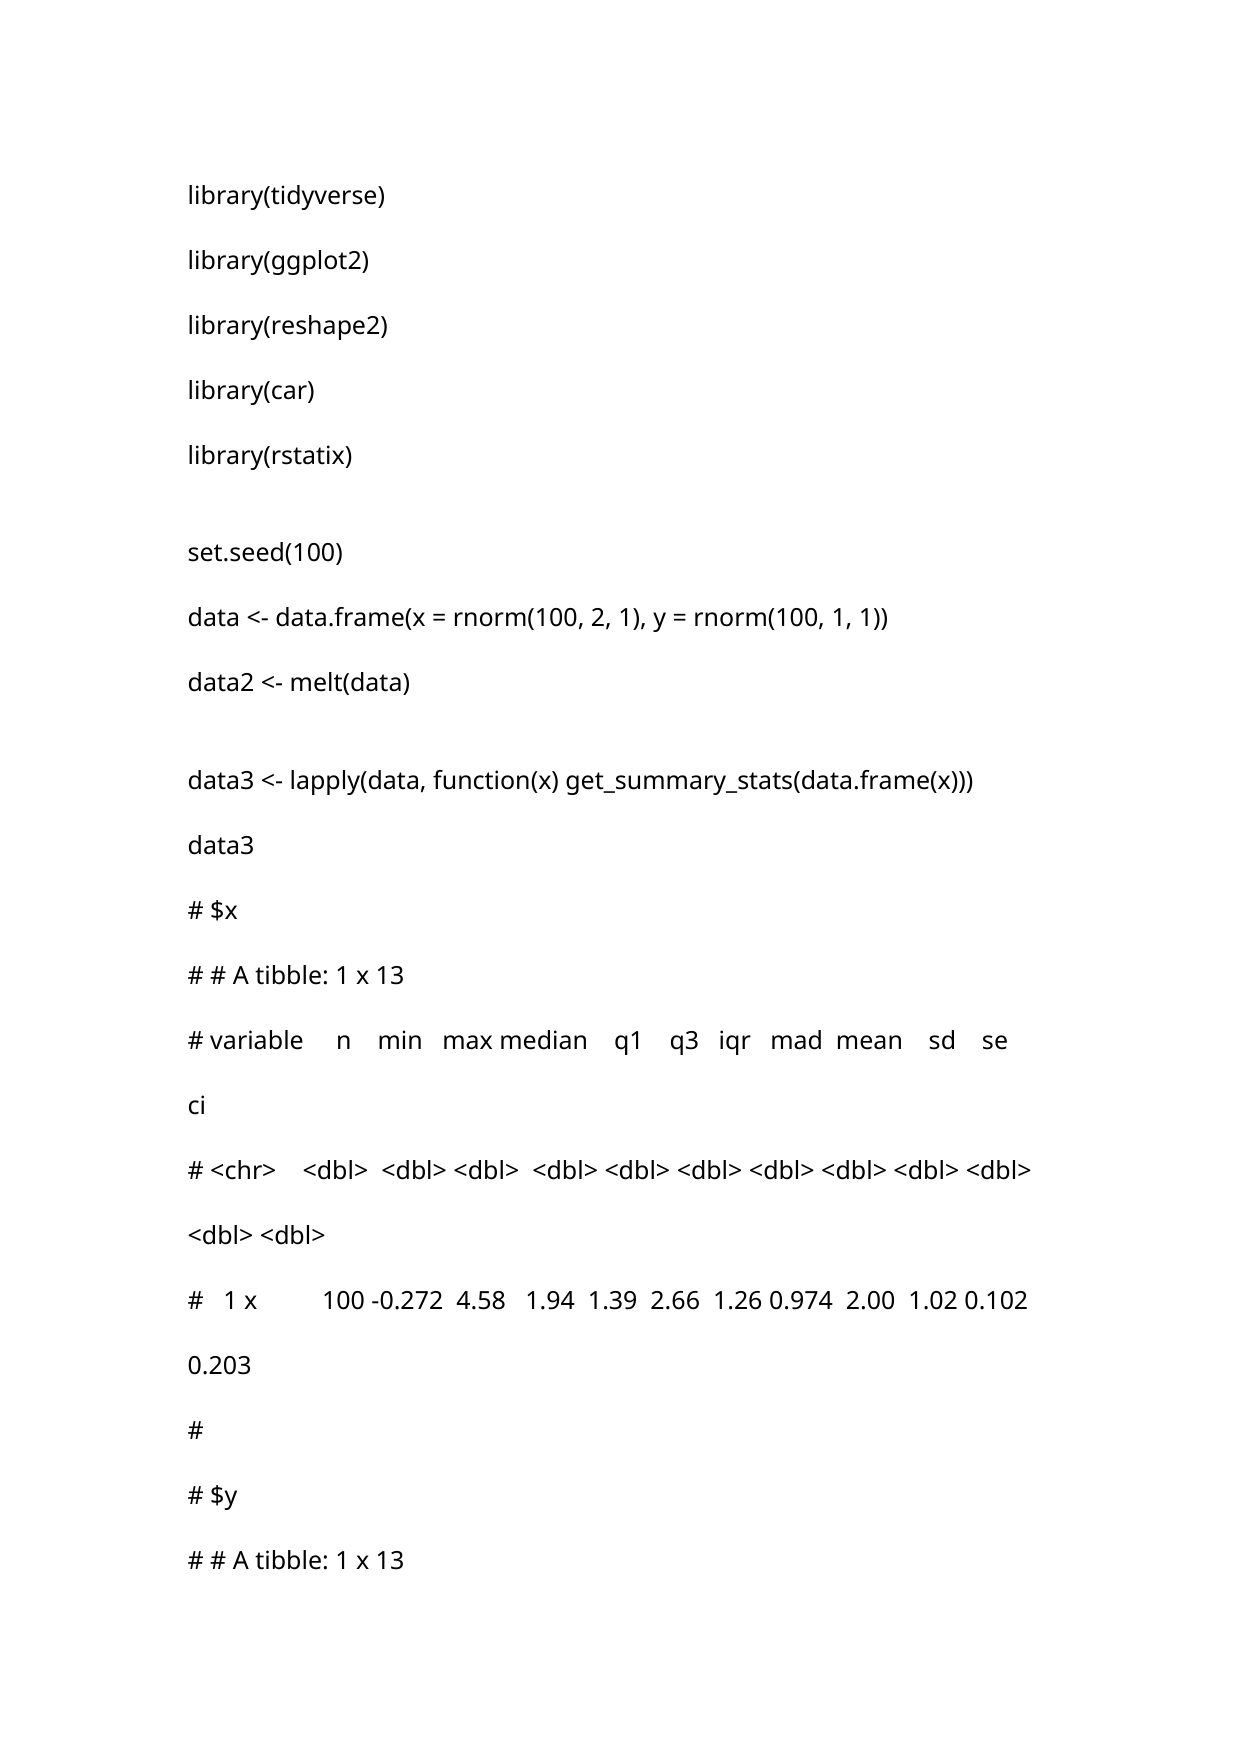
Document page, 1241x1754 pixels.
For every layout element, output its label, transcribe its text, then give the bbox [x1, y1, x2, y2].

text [187, 1137, 1053, 1267]
text library(rstatix) [187, 422, 1053, 487]
text data2 <- melt(data) [187, 649, 1053, 714]
text set.seed(100) [187, 519, 1053, 584]
text data3 <- lapply(data, function(x) get_summary_stats(data.frame(x))) [187, 747, 1053, 812]
text library(ggplot2) [187, 227, 1053, 292]
text # 1 x 100 -0.272 4.58 1.94 1.39 2.66 1.26 0.974 2.00 1.02 0.102 0.203 [187, 1267, 1053, 1397]
text library(car) [187, 357, 1053, 422]
text library(tidyverse) [187, 162, 1053, 227]
text data <- data.frame(x = rnorm(100, 2, 1), y = rnorm(100, 1, 1)) [187, 584, 1053, 649]
text # $x [187, 877, 1053, 942]
text # $y [187, 1462, 1053, 1527]
text library(reshape2) [187, 292, 1053, 357]
text # variable n min max median q1 q3 iqr mad mean sd se ci [187, 1007, 1053, 1137]
text data3 [187, 812, 1053, 877]
text # # A tibble: 1 x 13 [187, 1527, 1053, 1592]
text # # A tibble: 1 x 13 [187, 942, 1053, 1007]
text # [187, 1397, 1053, 1462]
